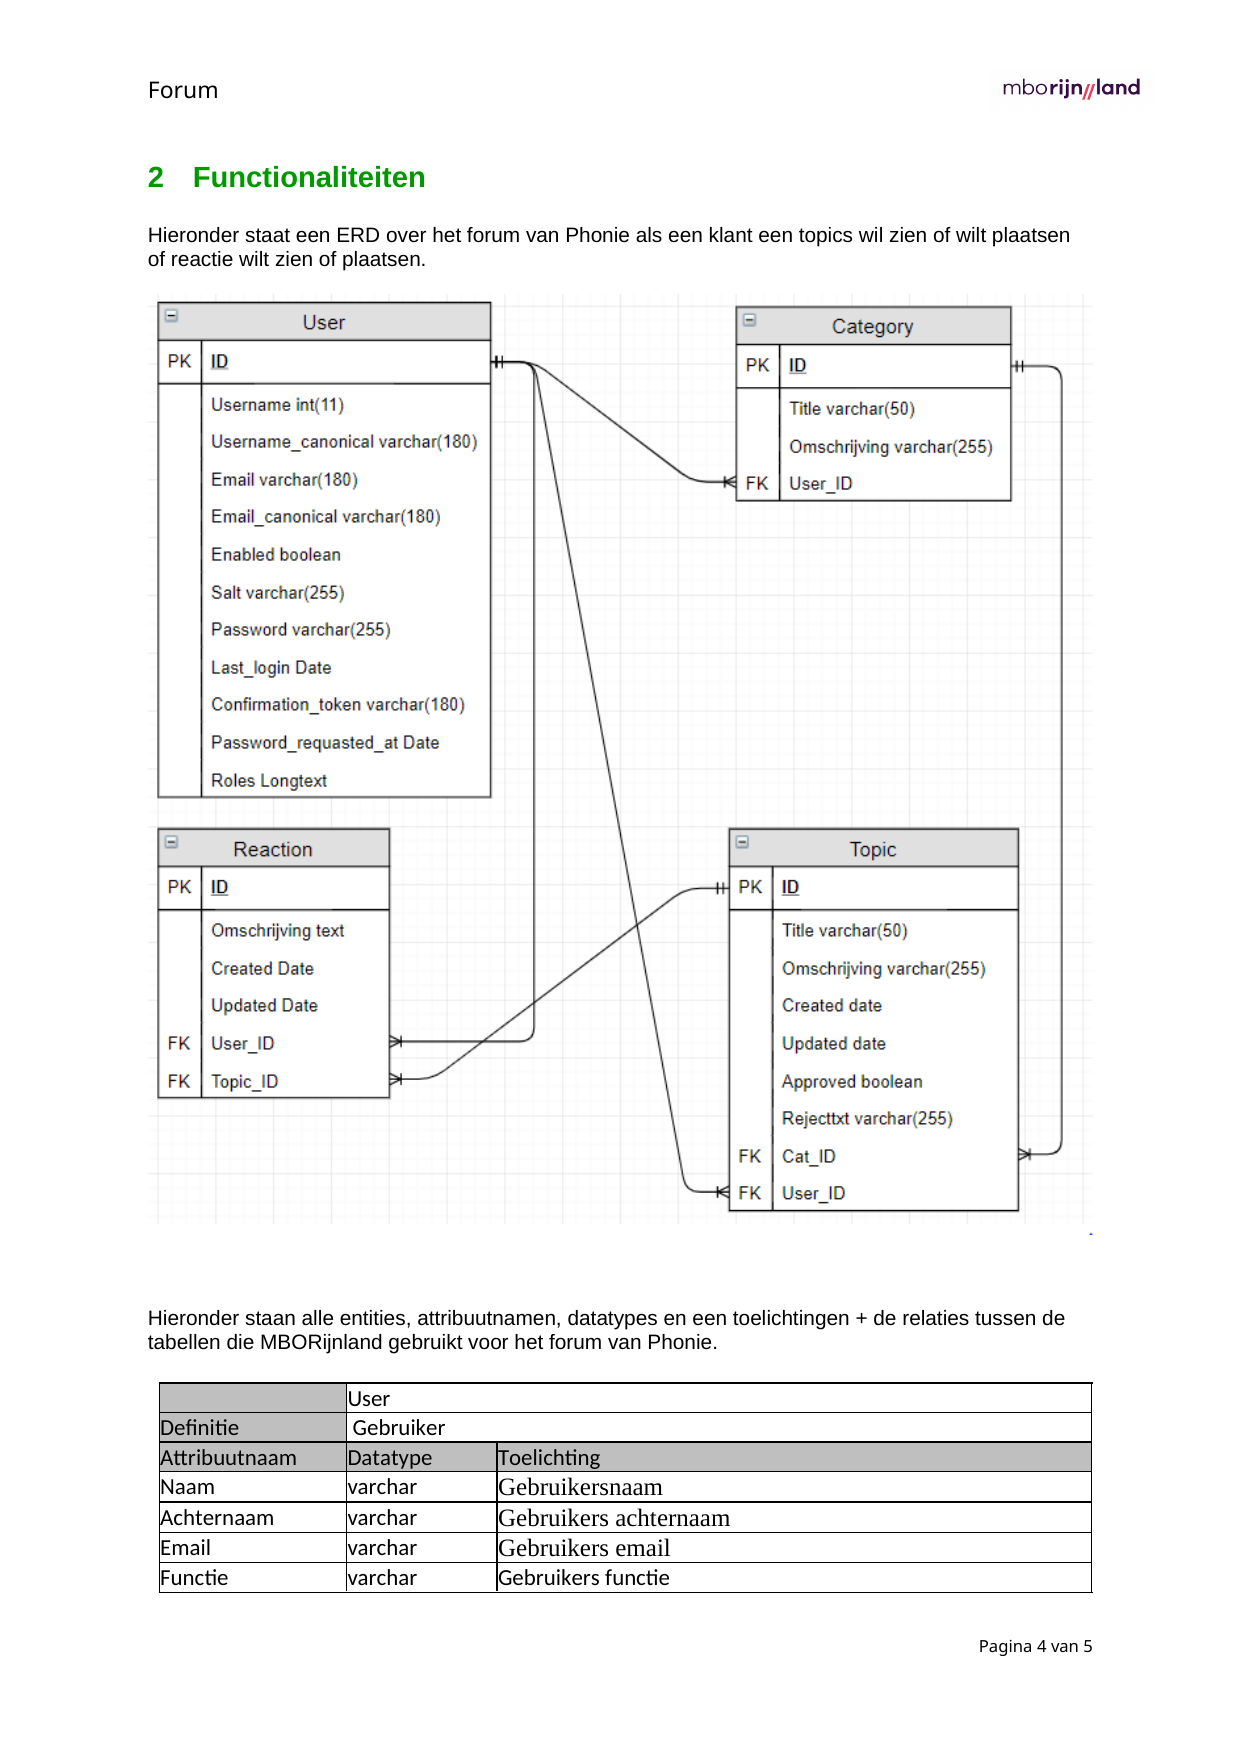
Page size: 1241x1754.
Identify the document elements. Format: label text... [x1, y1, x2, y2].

picture [988, 68, 1155, 110]
table_cell Gebruikers achternaam [498, 1503, 1091, 1531]
table_cell Gebruikers functie [498, 1563, 1091, 1591]
table_cell Definitie [160, 1413, 346, 1441]
picture [147, 294, 1093, 1235]
text Hieronder staan alle entities, attribuutnamen, datatypes en een toelichtingen + de relaties tussen de tabellen die MBORijnland gebruikt voor het forum van Phonie. [148, 1306, 1093, 1354]
table_cell Functie [160, 1563, 346, 1591]
table_cell Attribuutnaam [160, 1443, 346, 1471]
table_cell Gebruiker [347, 1413, 1091, 1441]
table_cell Gebruikersnaam [498, 1472, 1091, 1501]
table_cell Datatype [347, 1443, 496, 1471]
table_cell varchar [347, 1503, 496, 1531]
table_cell varchar [347, 1533, 496, 1562]
table_cell varchar [347, 1563, 496, 1591]
table_cell Naam [160, 1472, 346, 1501]
table_cell Email [160, 1533, 346, 1562]
table_cell Toelichting [498, 1443, 1091, 1471]
table_cell varchar [347, 1472, 496, 1501]
table_cell Achternaam [160, 1503, 346, 1531]
subtitle Functionaliteiten [148, 160, 1093, 194]
table_header [160, 1384, 346, 1412]
table_header User [347, 1384, 1091, 1412]
text Hieronder staat een ERD over het forum van Phonie als een klant een topics wil zien of wilt plaatsen of reactie wilt zien of plaatsen. [148, 223, 1093, 271]
table_cell Gebruikers email [498, 1533, 1091, 1562]
